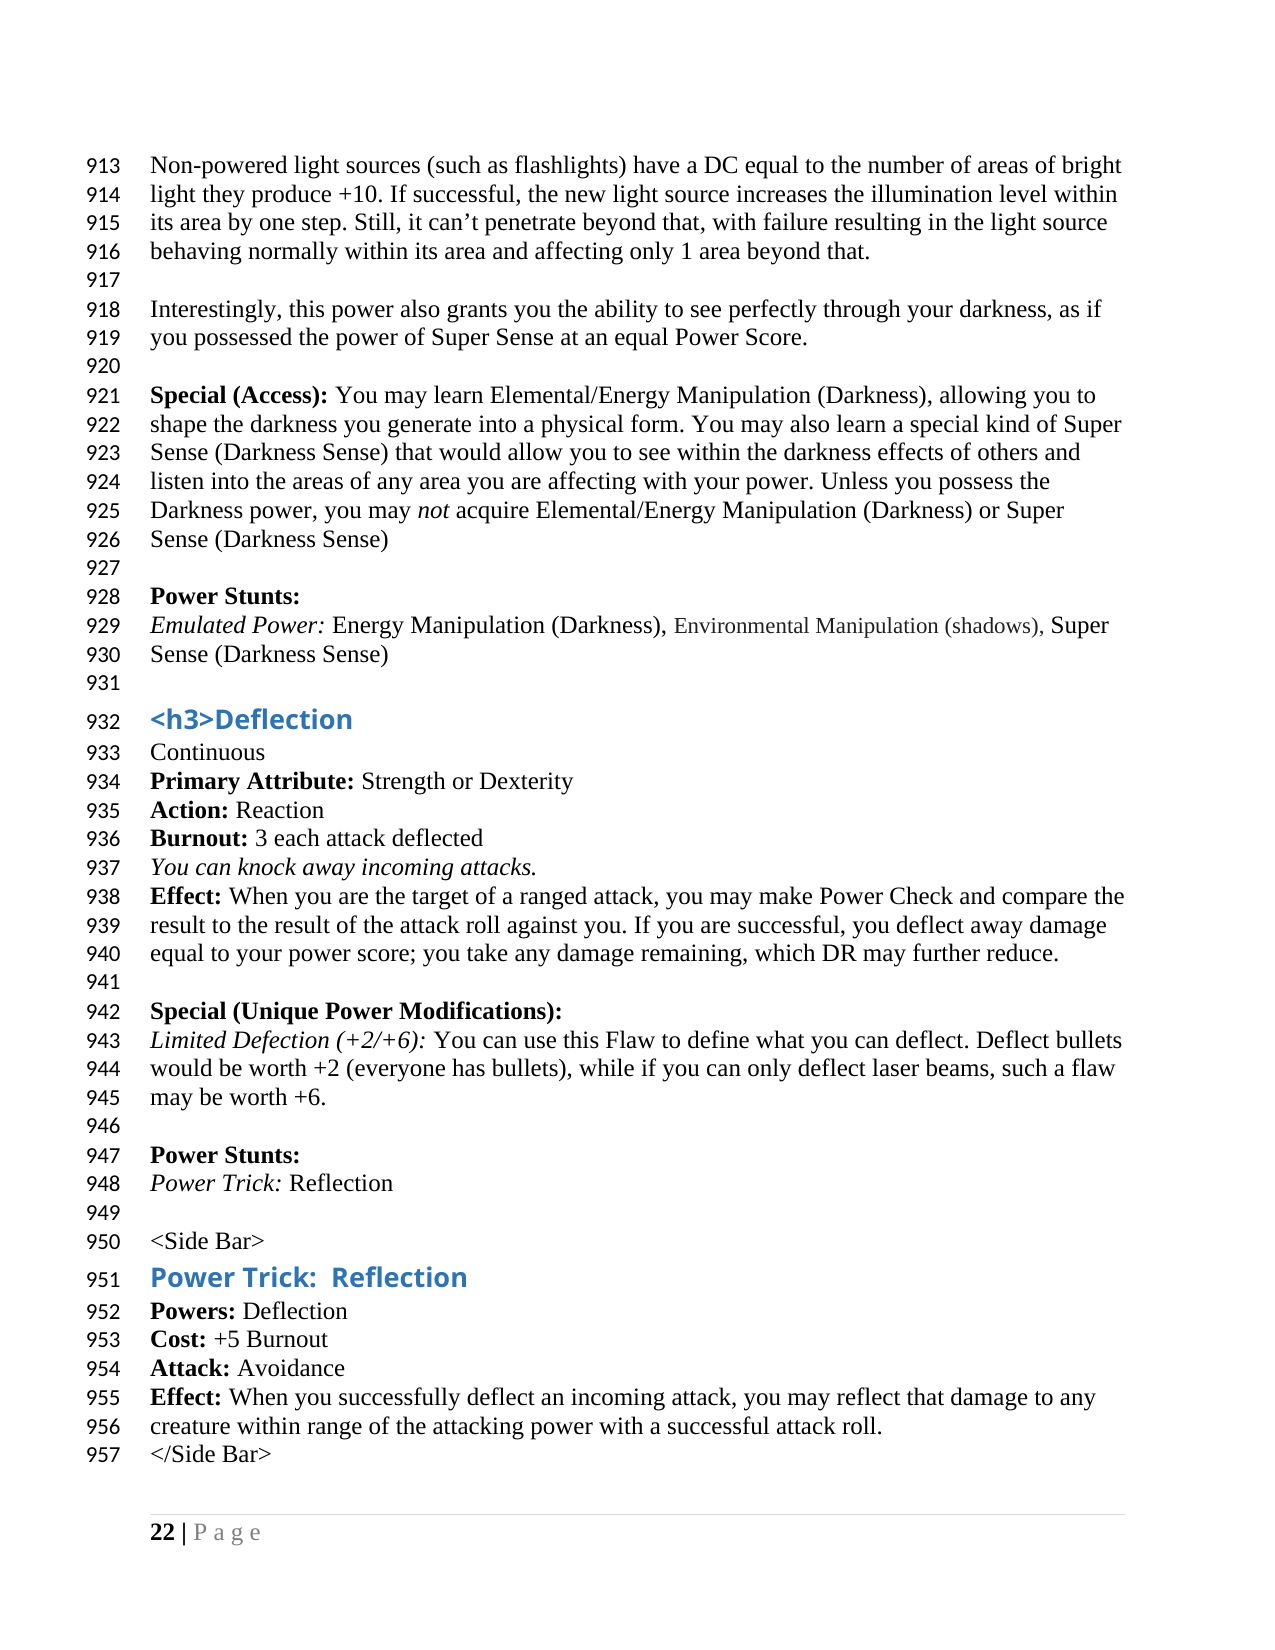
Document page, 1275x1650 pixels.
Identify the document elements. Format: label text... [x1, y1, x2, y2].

text Powers: Deflection [150, 1296, 1125, 1324]
subtitle <h3>Deflection [150, 700, 1125, 737]
text Action: Reaction [150, 795, 1125, 823]
text Continuous [150, 737, 1125, 766]
text Limited Defection (+2/+6): You can use this Flaw to define what you can deflect. Deflect bullets would be worth +2 (everyone has bullets), while if you can only deflect laser beams, such a flaw may be worth +6. [150, 1025, 1125, 1111]
text Emulated Power: Energy Manipulation (Darkness), Environmental Manipulation (shadows), Super Sense (Darkness Sense) [150, 610, 1125, 667]
text Burnout: 3 each attack deflected [150, 823, 1125, 852]
text Power Stunts: [150, 581, 1125, 610]
text </Side Bar> [150, 1439, 1125, 1497]
text Power Stunts: [150, 1140, 1125, 1168]
text Special (Access): You may learn Elemental/Energy Manipulation (Darkness), allowing you to shape the darkness you generate into a physical form. You may also learn a special kind of Super Sense (Darkness Sense) that would allow you to see within the darkness effects of others and listen into the areas of any area you are affecting with your power. Unless you possess the Darkness power, you may not acquire Elemental/Energy Manipulation (Darkness) or Super Sense (Darkness Sense) [150, 380, 1125, 552]
text You can knock away incoming attacks. [150, 852, 1125, 881]
text Special (Unique Power Modifications): [150, 996, 1125, 1025]
text Interestingly, this power also grants you the ability to see perfectly through your darkness, as if you possessed the power of Super Sense at an equal Power Score. [150, 294, 1125, 351]
text <Side Bar> [150, 1197, 1125, 1255]
text Effect: When you successfully deflect an incoming attack, you may reflect that damage to any creature within range of the attacking power with a successful attack roll. [150, 1382, 1125, 1439]
text Attack: Avoidance [150, 1353, 1125, 1382]
text Effect: When you are the target of a ranged attack, you may make Power Check and compare the result to the result of the attack roll against you. If you are successful, you deflect away damage equal to your power score; you take any damage remaining, which DR may further reduce. [150, 881, 1125, 967]
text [150, 150, 1125, 265]
text Cost: +5 Burnout [150, 1324, 1125, 1353]
subtitle Power Trick: Reflection [150, 1259, 1125, 1296]
text Primary Attribute: Strength or Dexterity [150, 766, 1125, 795]
text Power Trick: Reflection [150, 1168, 1125, 1197]
